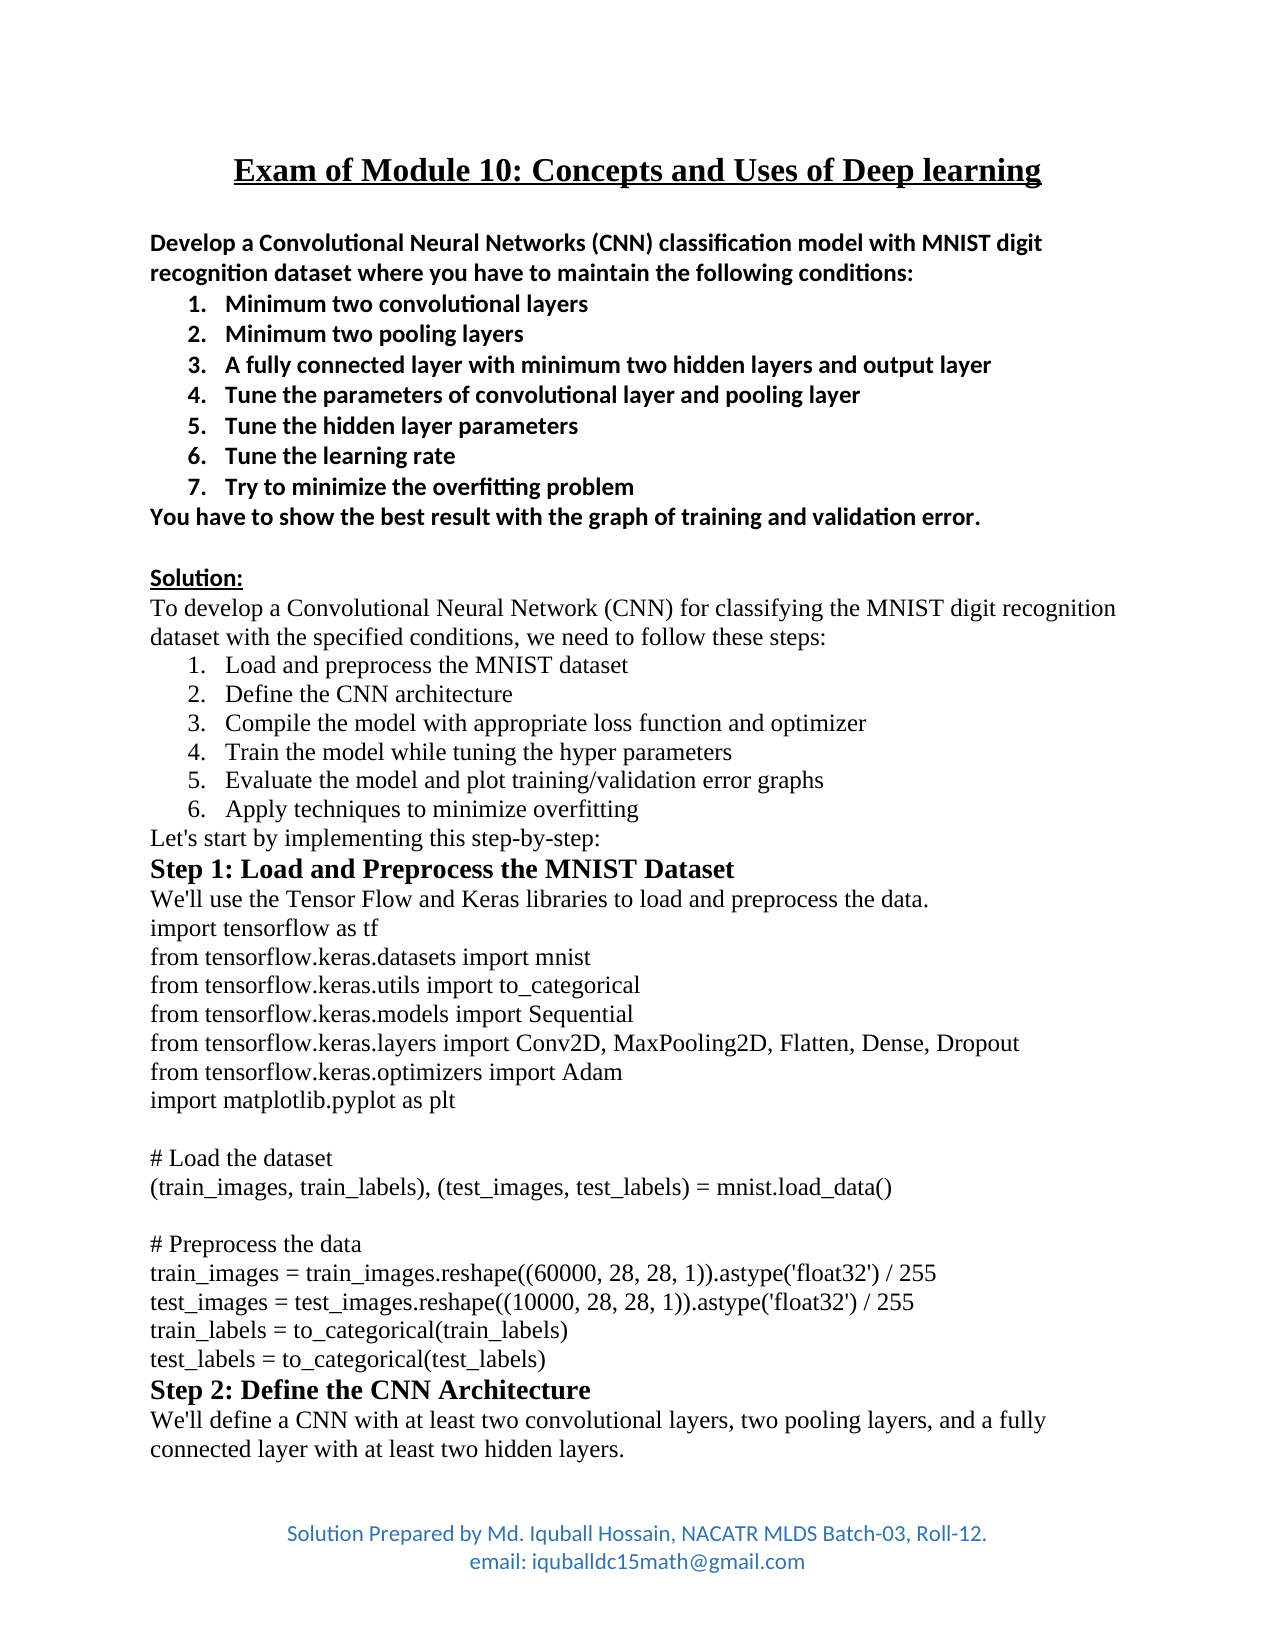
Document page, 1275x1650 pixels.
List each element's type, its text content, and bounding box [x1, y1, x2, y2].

text Develop a Convolutional Neural Networks (CNN) classification model with MNIST digit recognition dataset where you have to maintain the following conditions: [150, 227, 1125, 288]
text We'll use the Tensor Flow and Keras libraries to load and preprocess the data. [150, 884, 1125, 913]
list Evaluate the model and plot training/validation error graphs [187, 765, 1125, 794]
list Minimum two pooling layers [187, 318, 1125, 349]
list Train the model while tuning the hyper parameters [187, 737, 1125, 765]
list Tune the parameters of convolutional layer and pooling layer [187, 379, 1125, 410]
list Define the CNN architecture [187, 679, 1125, 708]
list Load and preprocess the MNIST dataset [187, 650, 1125, 679]
text You have to show the best result with the graph of training and validation error. [150, 501, 1125, 532]
text # Preprocess the data [150, 1229, 1125, 1258]
text from tensorflow.keras.layers import Conv2D, MaxPooling2D, Flatten, Dense, Dropout [150, 1028, 1125, 1057]
text import matplotlib.pyplot as plt [150, 1085, 1125, 1114]
list Compile the model with appropriate loss function and optimizer [187, 708, 1125, 737]
list Tune the learning rate [187, 440, 1125, 471]
list A fully connected layer with minimum two hidden layers and output layer [187, 349, 1125, 379]
text Step 1: Load and Preprocess the MNIST Dataset [150, 852, 1125, 884]
text from tensorflow.keras.utils import to_categorical [150, 970, 1125, 999]
text Exam of Module 10: Concepts and Uses of Deep learning [150, 150, 1125, 188]
text test_labels = to_categorical(test_labels) [150, 1344, 1125, 1373]
text test_images = test_images.reshape((10000, 28, 28, 1)).astype('float32') / 255 [150, 1287, 1125, 1315]
text Solution: [150, 562, 1125, 593]
list Minimum two convolutional layers [187, 288, 1125, 318]
subtitle Step 2: Define the CNN Architecture [150, 1373, 1125, 1405]
list Tune the hidden layer parameters [187, 410, 1125, 440]
text from tensorflow.keras.models import Sequential [150, 999, 1125, 1028]
text Let's start by implementing this step-by-step: [150, 823, 1125, 852]
text # Load the dataset [150, 1143, 1125, 1172]
text To develop a Convolutional Neural Network (CNN) for classifying the MNIST digit recognition dataset with the specified conditions, we need to follow these steps: [150, 593, 1125, 650]
text from tensorflow.keras.optimizers import Adam [150, 1057, 1125, 1085]
text train_images = train_images.reshape((60000, 28, 28, 1)).astype('float32') / 255 [150, 1258, 1125, 1287]
list Try to minimize the overfitting problem [187, 471, 1125, 501]
text train_labels = to_categorical(train_labels) [150, 1315, 1125, 1344]
text import tensorflow as tf [150, 913, 1125, 942]
text (train_images, train_labels), (test_images, test_labels) = mnist.load_data() [150, 1172, 1125, 1200]
list Apply techniques to minimize overfitting [187, 794, 1125, 823]
text We'll define a CNN with at least two convolutional layers, two pooling layers, and a fully connected layer with at least two hidden layers. [150, 1405, 1125, 1463]
text from tensorflow.keras.datasets import mnist [150, 942, 1125, 970]
